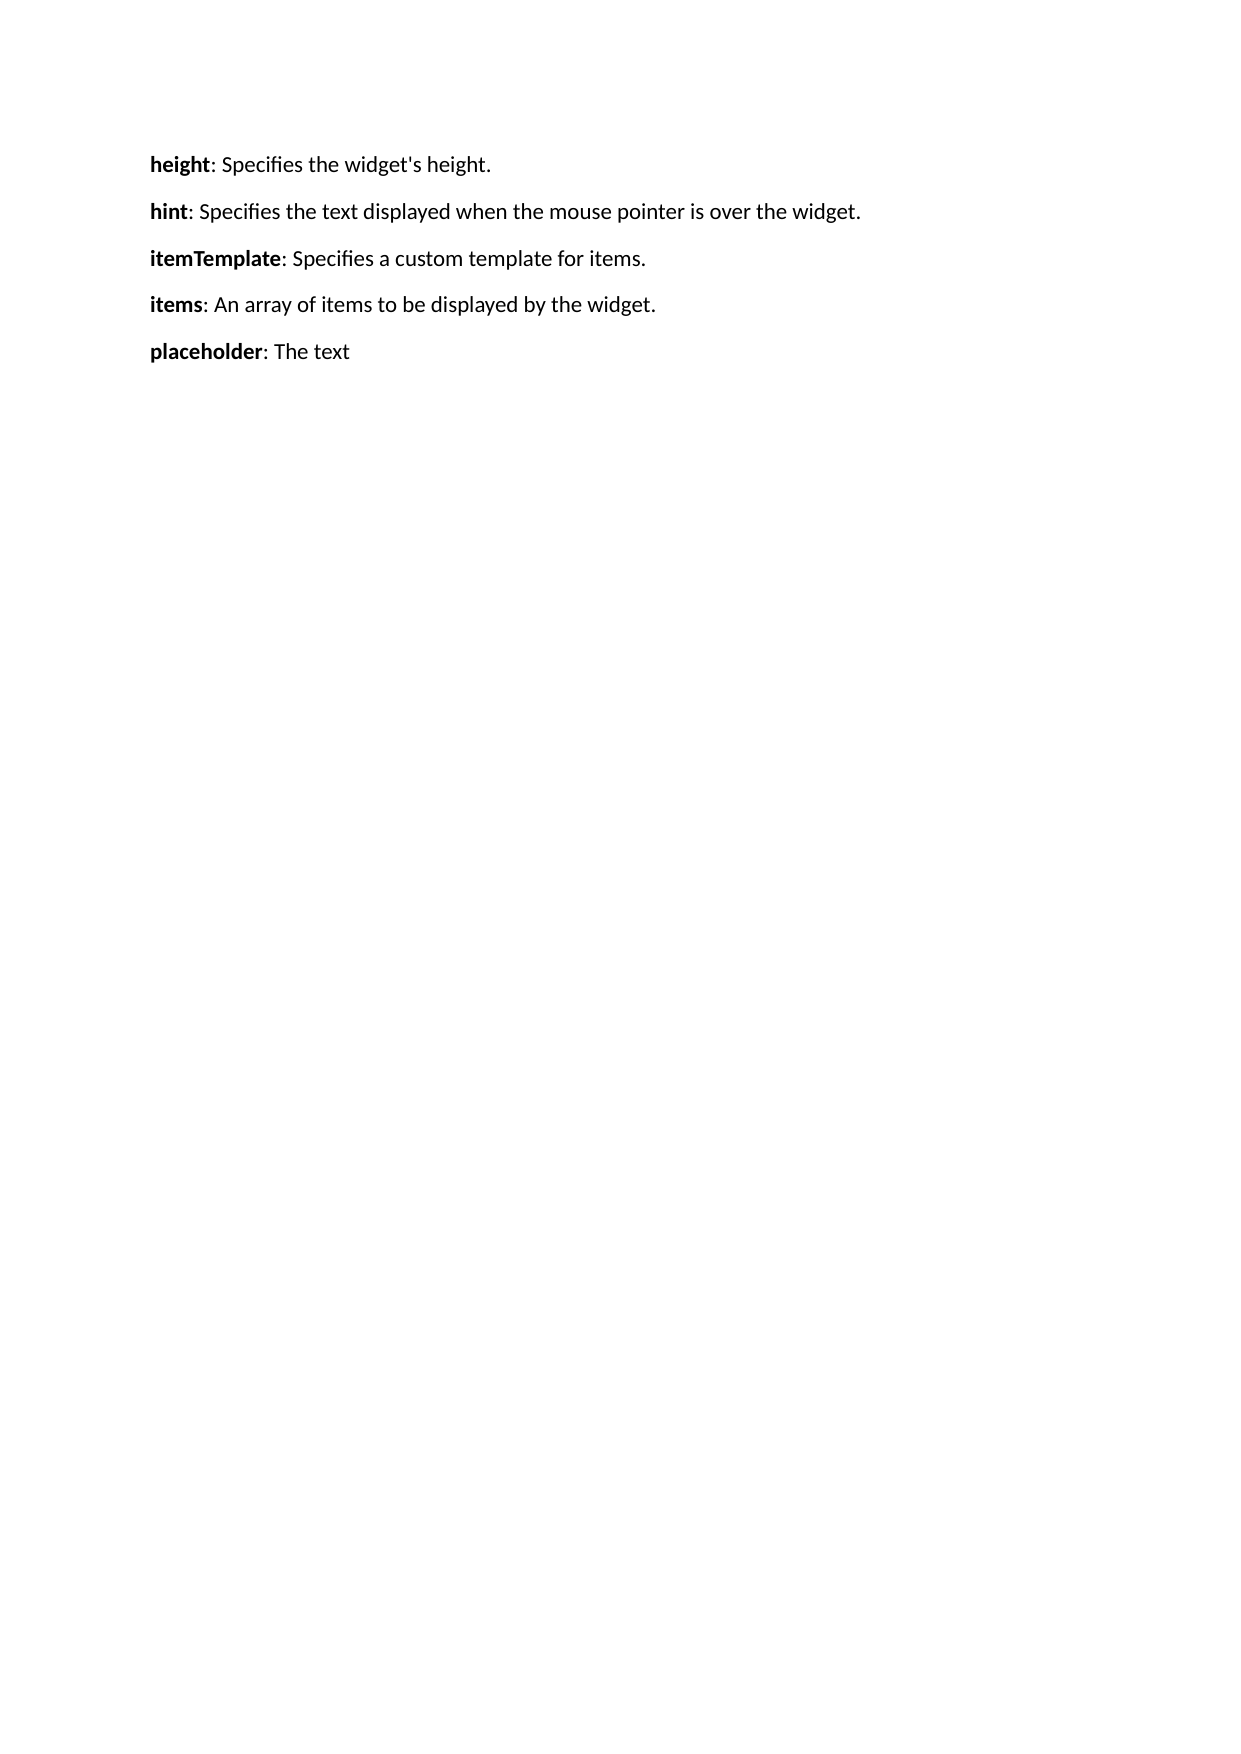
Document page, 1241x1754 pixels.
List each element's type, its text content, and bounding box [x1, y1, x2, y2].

text hint: Specifies the text displayed when the mouse pointer is over the widget. [150, 197, 1090, 225]
text items: An array of items to be displayed by the widget. [150, 291, 1090, 319]
text height: Specifies the widget's height. [150, 150, 1090, 178]
text itemTemplate: Specifies a custom template for items. [150, 244, 1090, 272]
text placeholder: The text [150, 337, 1090, 366]
